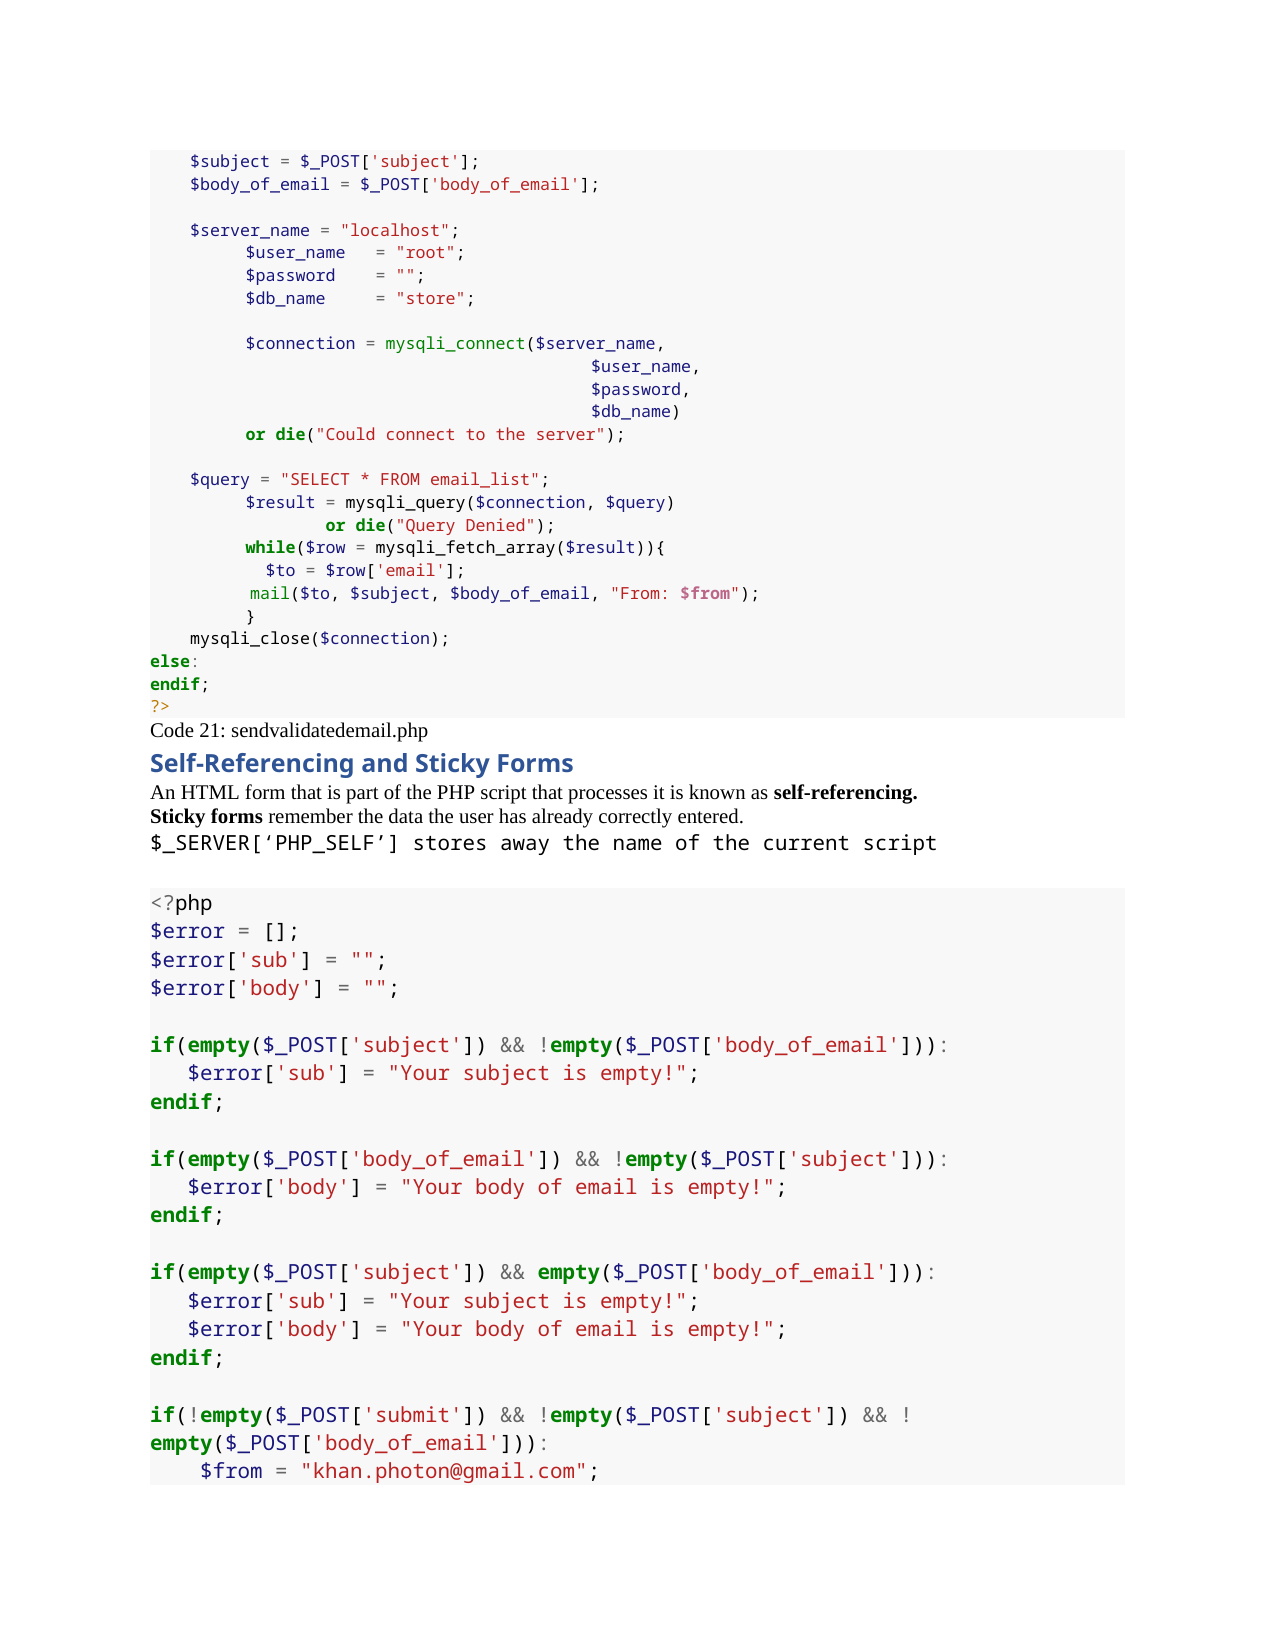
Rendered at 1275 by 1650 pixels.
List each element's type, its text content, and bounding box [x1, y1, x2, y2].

text $password = ""; [150, 263, 1125, 286]
text $user_name, [150, 354, 1125, 377]
text $error['sub'] = ""; [150, 945, 1125, 973]
text endif; [150, 1201, 1125, 1229]
text Sticky forms remember the data the user has already correctly entered. [150, 804, 1125, 828]
text or die("Query Denied"); [150, 513, 1125, 536]
text $error['sub'] = "Your subject is empty!"; [150, 1058, 1125, 1087]
text $body_of_email = $_POST['body_of_email']; [150, 173, 1125, 195]
subtitle Self-Referencing and Sticky Forms [150, 746, 1125, 780]
text else: [150, 649, 1125, 672]
text $server_name = "localhost"; [150, 218, 1125, 241]
text ?> [150, 695, 1125, 718]
text mysqli_close($connection); [150, 627, 1125, 649]
text $to = $row['email']; [150, 559, 1125, 581]
text Code 21: sendvalidatedemail.php [150, 718, 1125, 742]
text mail($to, $subject, $body_of_email, "From: $from"); [150, 581, 1125, 604]
text endif; [150, 1343, 1125, 1371]
text $_SERVER[‘PHP_SELF’] stores away the name of the current script [150, 828, 1125, 857]
text if(empty($_POST['subject']) && !empty($_POST['body_of_email'])): [150, 1030, 1125, 1058]
text $subject = $_POST['subject']; [150, 150, 1125, 173]
text $from = "khan.photon@gmail.com"; [150, 1457, 1125, 1485]
text if(!empty($_POST['submit']) && !empty($_POST['subject']) && !empty($_POST['body_of_email'])): [150, 1400, 1125, 1457]
text } [150, 604, 1125, 627]
text endif; [150, 1087, 1125, 1115]
text $query = "SELECT * FROM email_list"; [150, 468, 1125, 491]
text $error['body'] = "Your body of email is empty!"; [150, 1172, 1125, 1201]
text $password, [150, 377, 1125, 400]
text $result = mysqli_query($connection, $query) [150, 491, 1125, 513]
text $db_name) [150, 400, 1125, 422]
text while($row = mysqli_fetch_array($result)){ [150, 536, 1125, 559]
text $user_name = "root"; [150, 241, 1125, 263]
text $error['body'] = "Your body of email is empty!"; [150, 1314, 1125, 1343]
text or die("Could connect to the server"); [150, 422, 1125, 445]
text $error['sub'] = "Your subject is empty!"; [150, 1286, 1125, 1314]
text <?php [150, 888, 1125, 916]
text $connection = mysqli_connect($server_name, [150, 332, 1125, 354]
text $db_name = "store"; [150, 286, 1125, 309]
text if(empty($_POST['body_of_email']) && !empty($_POST['subject'])): [150, 1144, 1125, 1172]
text endif; [150, 672, 1125, 695]
text $error['body'] = ""; [150, 973, 1125, 1002]
text An HTML form that is part of the PHP script that processes it is known as self-referencing. [150, 780, 1125, 804]
text if(empty($_POST['subject']) && empty($_POST['body_of_email'])): [150, 1257, 1125, 1286]
text $error = []; [150, 916, 1125, 945]
